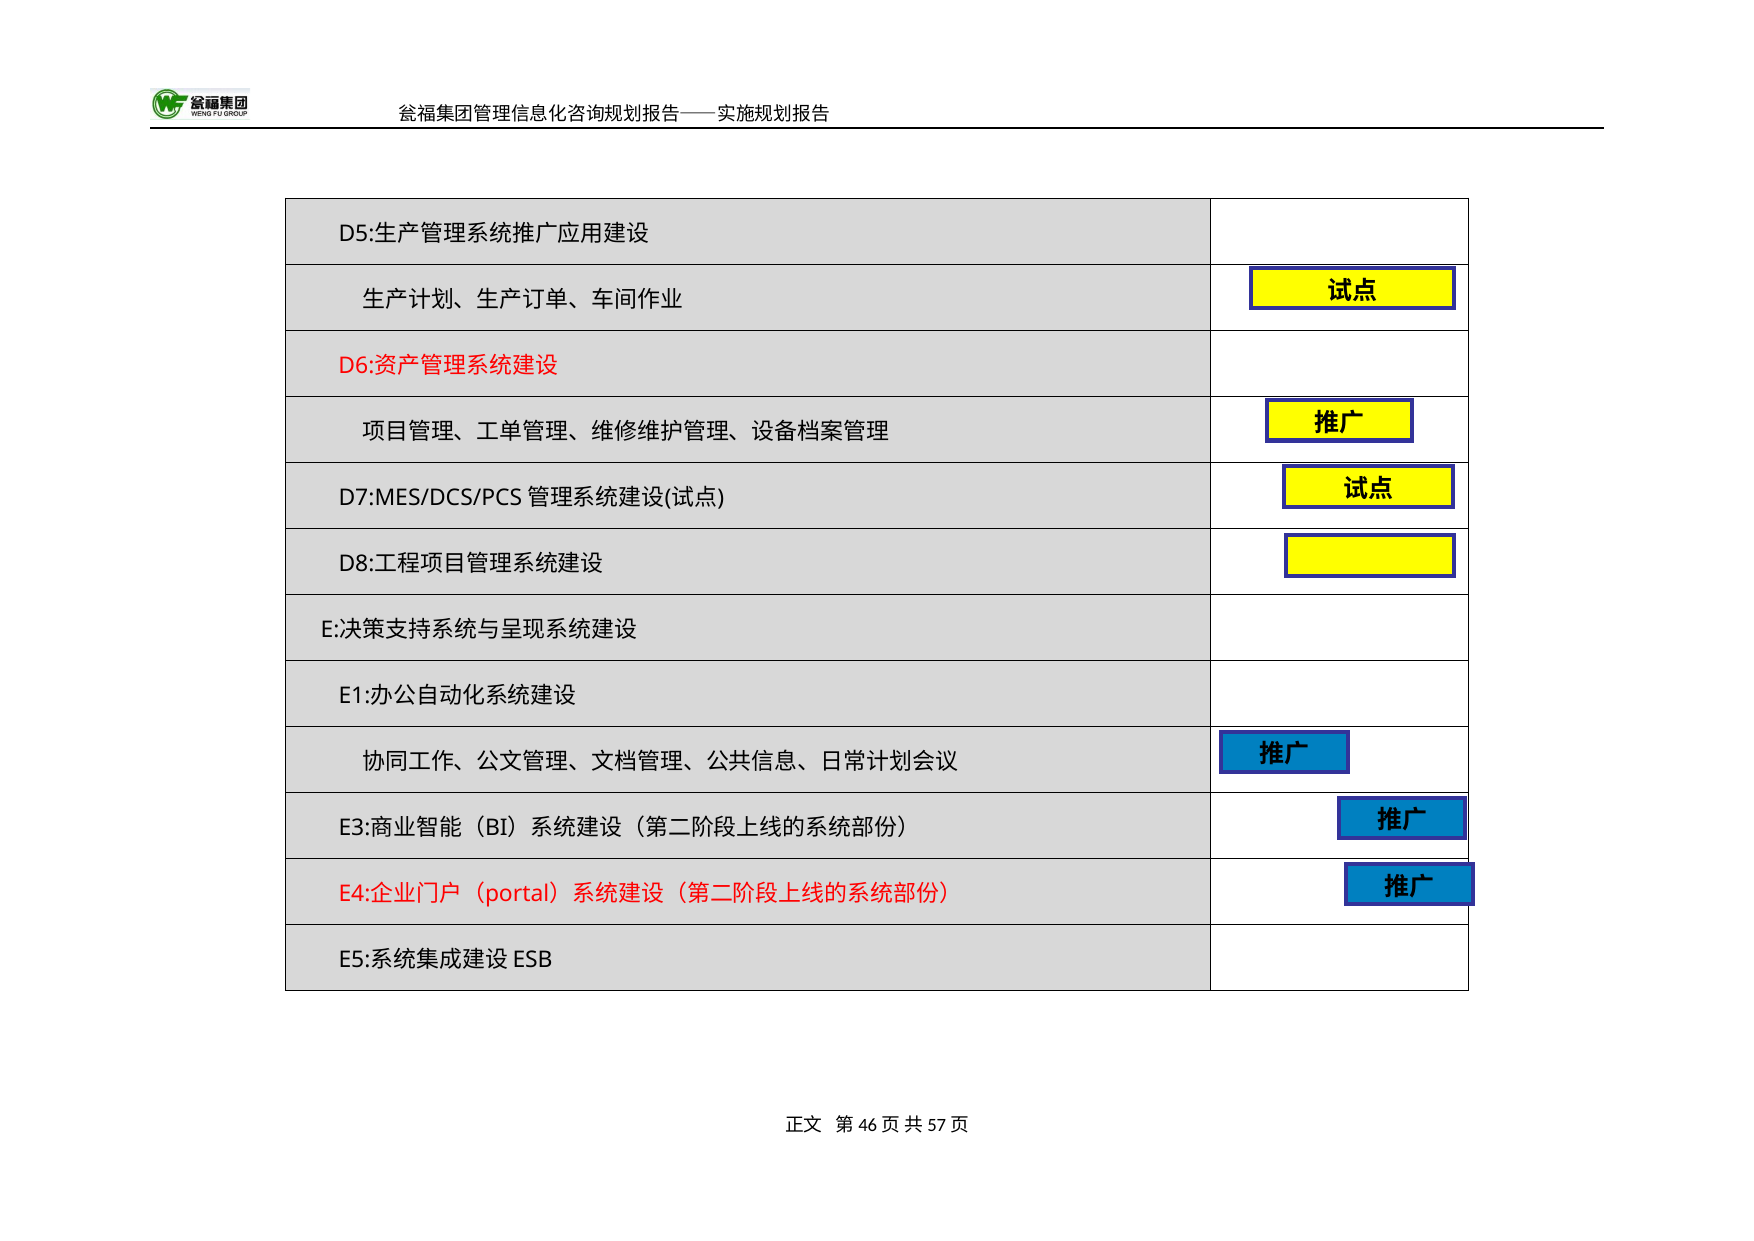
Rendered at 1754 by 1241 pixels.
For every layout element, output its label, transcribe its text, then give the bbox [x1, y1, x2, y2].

table_cell [1211, 331, 1468, 396]
table_cell E3:商业智能（BI）系统建设（第二阶段上线的系统部份） [286, 793, 1210, 858]
table_cell 项目管理、工单管理、维修维护管理、设备档案管理 [286, 397, 1210, 462]
table_cell E:决策支持系统与呈现系统建设 [286, 595, 1210, 660]
table_cell [1211, 265, 1468, 330]
table_cell E1:办公自动化系统建设 [286, 661, 1210, 726]
picture [150, 88, 251, 120]
table_cell 生产计划、生产订单、车间作业 [286, 265, 1210, 330]
table_cell [1211, 529, 1468, 594]
table_cell [1211, 199, 1468, 264]
table_cell D5:生产管理系统推广应用建设 [286, 199, 1210, 264]
table_cell D7:MES/DCS/PCS管理系统建设(试点) [286, 463, 1210, 528]
table_cell 协同工作、公文管理、文档管理、公共信息、日常计划会议 [286, 727, 1210, 792]
table_cell [1211, 397, 1468, 462]
table_cell [1211, 595, 1468, 660]
table_cell D6:资产管理系统建设 [286, 331, 1210, 396]
table_cell [1211, 859, 1468, 924]
table_cell E5:系统集成建设ESB [286, 925, 1210, 990]
table_cell [1211, 793, 1468, 858]
table_cell E4:企业门户（portal）系统建设（第二阶段上线的系统部份） [286, 859, 1210, 924]
table_cell [1211, 661, 1468, 726]
table_cell [1211, 925, 1468, 990]
table_cell D8:工程项目管理系统建设 [286, 529, 1210, 594]
table_cell [1211, 727, 1468, 792]
table_cell [1211, 463, 1468, 528]
